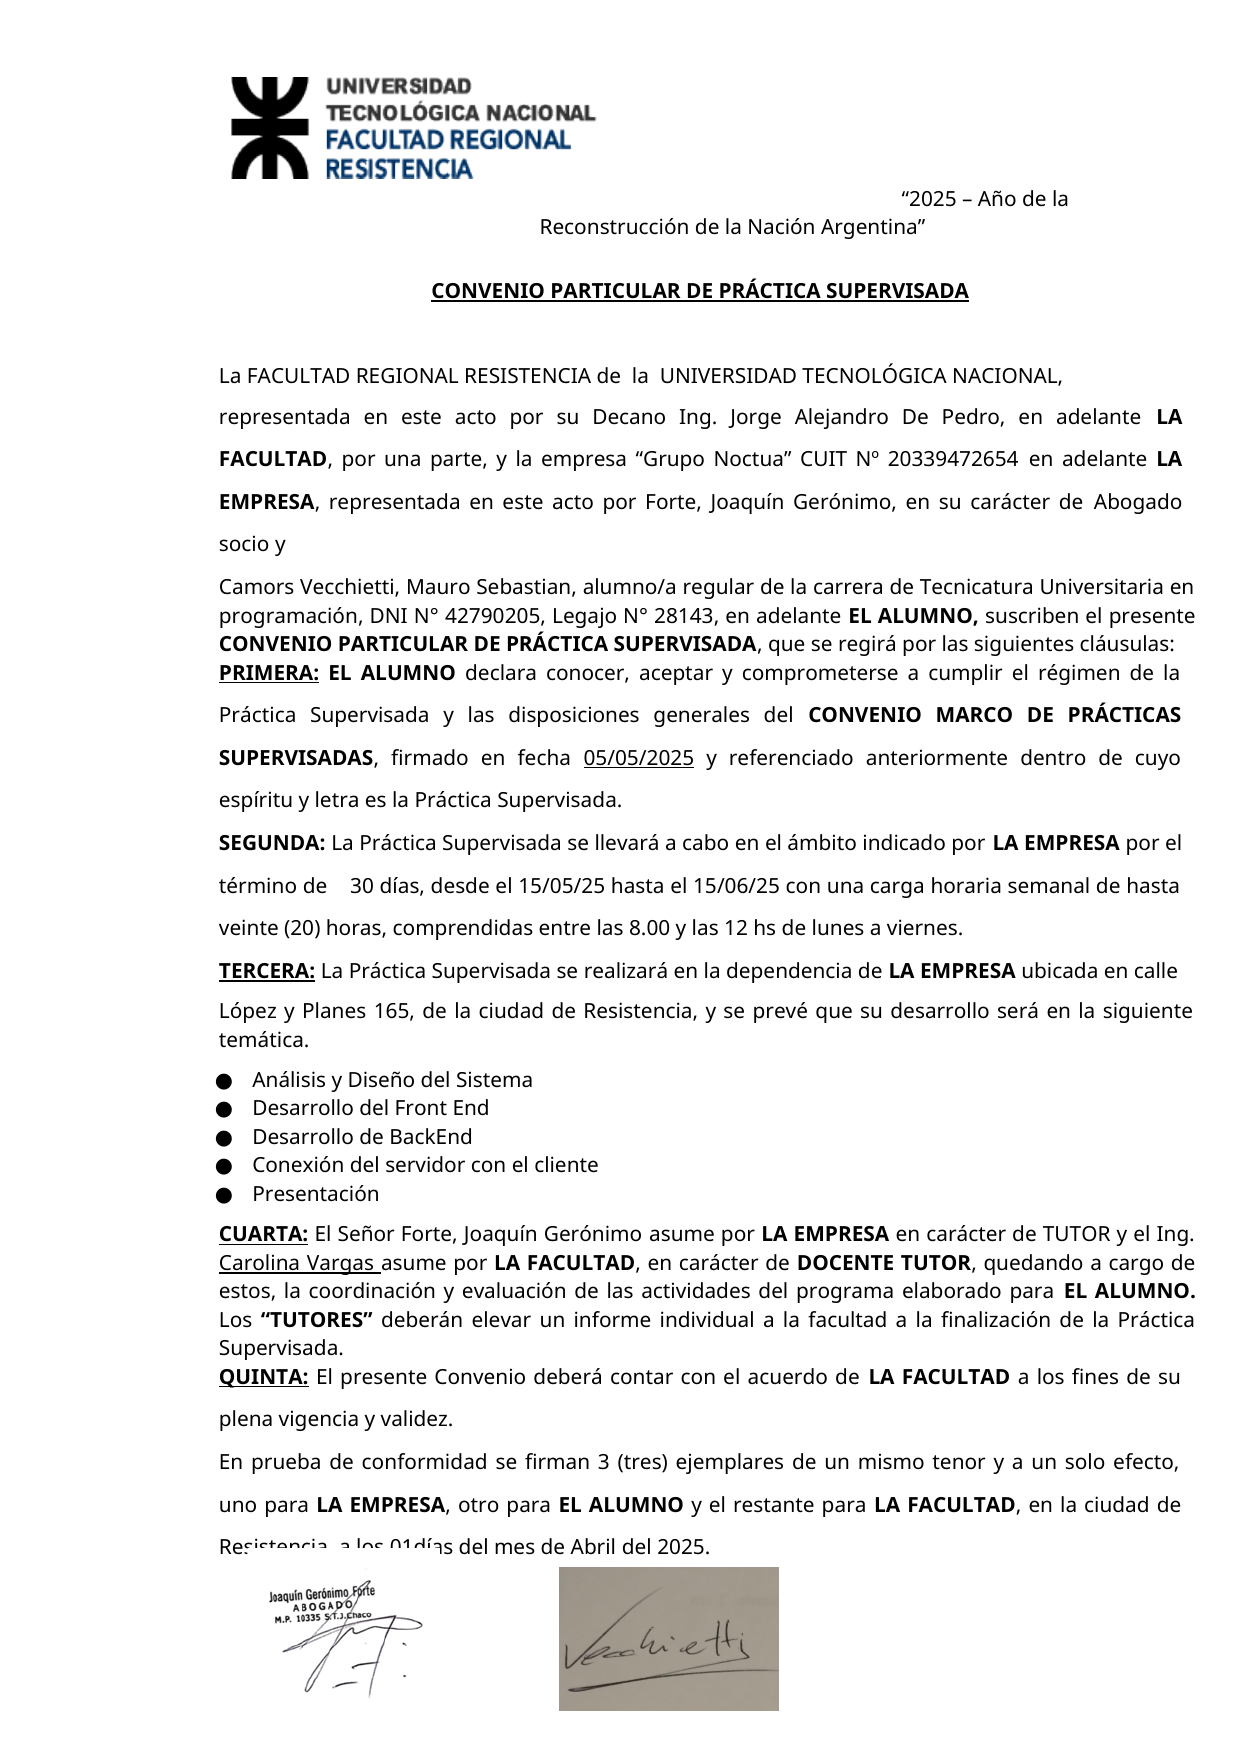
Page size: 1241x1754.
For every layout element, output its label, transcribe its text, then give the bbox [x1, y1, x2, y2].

picture [231, 77, 597, 179]
text Camors Vecchietti, Mauro Sebastian, alumno/a regular de la carrera de Tecnicatura Universitaria en programación, DNI N° 42790205, Legajo N° 28143, en adelante EL ALUMNO, suscriben el presente CONVENIO PARTICULAR DE PRÁCTICA SUPERVISADA, que se regirá por las siguientes cláusulas: [219, 572, 1196, 658]
list Desarrollo de BackEnd [214, 1122, 1196, 1150]
text CUARTA: El Señor Forte, Joaquín Gerónimo asume por LA EMPRESA en carácter de TUTOR y el Ing. Carolina Vargas asume por LA FACULTAD, en carácter de DOCENTE TUTOR, quedando a cargo de estos, la coordinación y evaluación de las actividades del programa elaborado para EL ALUMNO. Los “TUTORES” deberán elevar un informe individual a la facultad a la finalización de la Práctica Supervisada. [219, 1219, 1196, 1362]
text representada en este acto por su Decano Ing. Jorge Alejandro De Pedro, en adelante LA FACULTAD, por una parte, y la empresa “Grupo Noctua” CUIT Nº 20339472654 en adelante LA EMPRESA, representada en este acto por Forte, Joaquín Gerónimo, en su carácter de Abogado socio y [219, 402, 1182, 558]
picture [247, 1548, 440, 1711]
title “2025 – Año de la Reconstrucción de la Nación Argentina” [539, 184, 1196, 241]
text QUINTA: El presente Convenio deberá contar con el acuerdo de LA FACULTAD a los fines de su plena vigencia y validez. [219, 1362, 1182, 1433]
text En prueba de conformidad se firman 3 (tres) ejemplares de un mismo tenor y a un solo efecto, uno para LA EMPRESA, otro para EL ALUMNO y el restante para LA FACULTAD, en la ciudad de Resistencia, a los 01días del mes de Abril del 2025. [219, 1447, 1182, 1561]
list Presentación [214, 1179, 1196, 1207]
text TERCERA: La Práctica Supervisada se realizará en la dependencia de LA EMPRESA ubicada en calle [219, 956, 1196, 984]
picture [559, 1567, 779, 1711]
text SEGUNDA: La Práctica Supervisada se llevará a cabo en el ámbito indicado por LA EMPRESA por el término de 30 días, desde el 15/05/25 hasta el 15/06/25 con una carga horaria semanal de hasta veinte (20) horas, comprendidas entre las 8.00 y las 12 hs de lunes a viernes. [219, 828, 1182, 942]
text PRIMERA: EL ALUMNO declara conocer, aceptar y comprometerse a cumplir el régimen de la Práctica Supervisada y las disposiciones generales del CONVENIO MARCO DE PRÁCTICAS SUPERVISADAS, firmado en fecha 05/05/2025 y referenciado anteriormente dentro de cuyo espíritu y letra es la Práctica Supervisada. [219, 658, 1182, 814]
list Análisis y Diseño del Sistema [214, 1065, 1196, 1093]
list Desarrollo del Front End [214, 1093, 1196, 1122]
text La FACULTAD REGIONAL RESISTENCIA de la UNIVERSIDAD TECNOLÓGICA NACIONAL, [219, 361, 1196, 390]
list Conexión del servidor con el cliente [214, 1150, 1196, 1179]
text López y Planes 165, de la ciudad de Resistencia, y se prevé que su desarrollo será en la siguiente temática. [219, 996, 1196, 1053]
text CONVENIO PARTICULAR DE PRÁCTICA SUPERVISADA [204, 276, 1196, 304]
